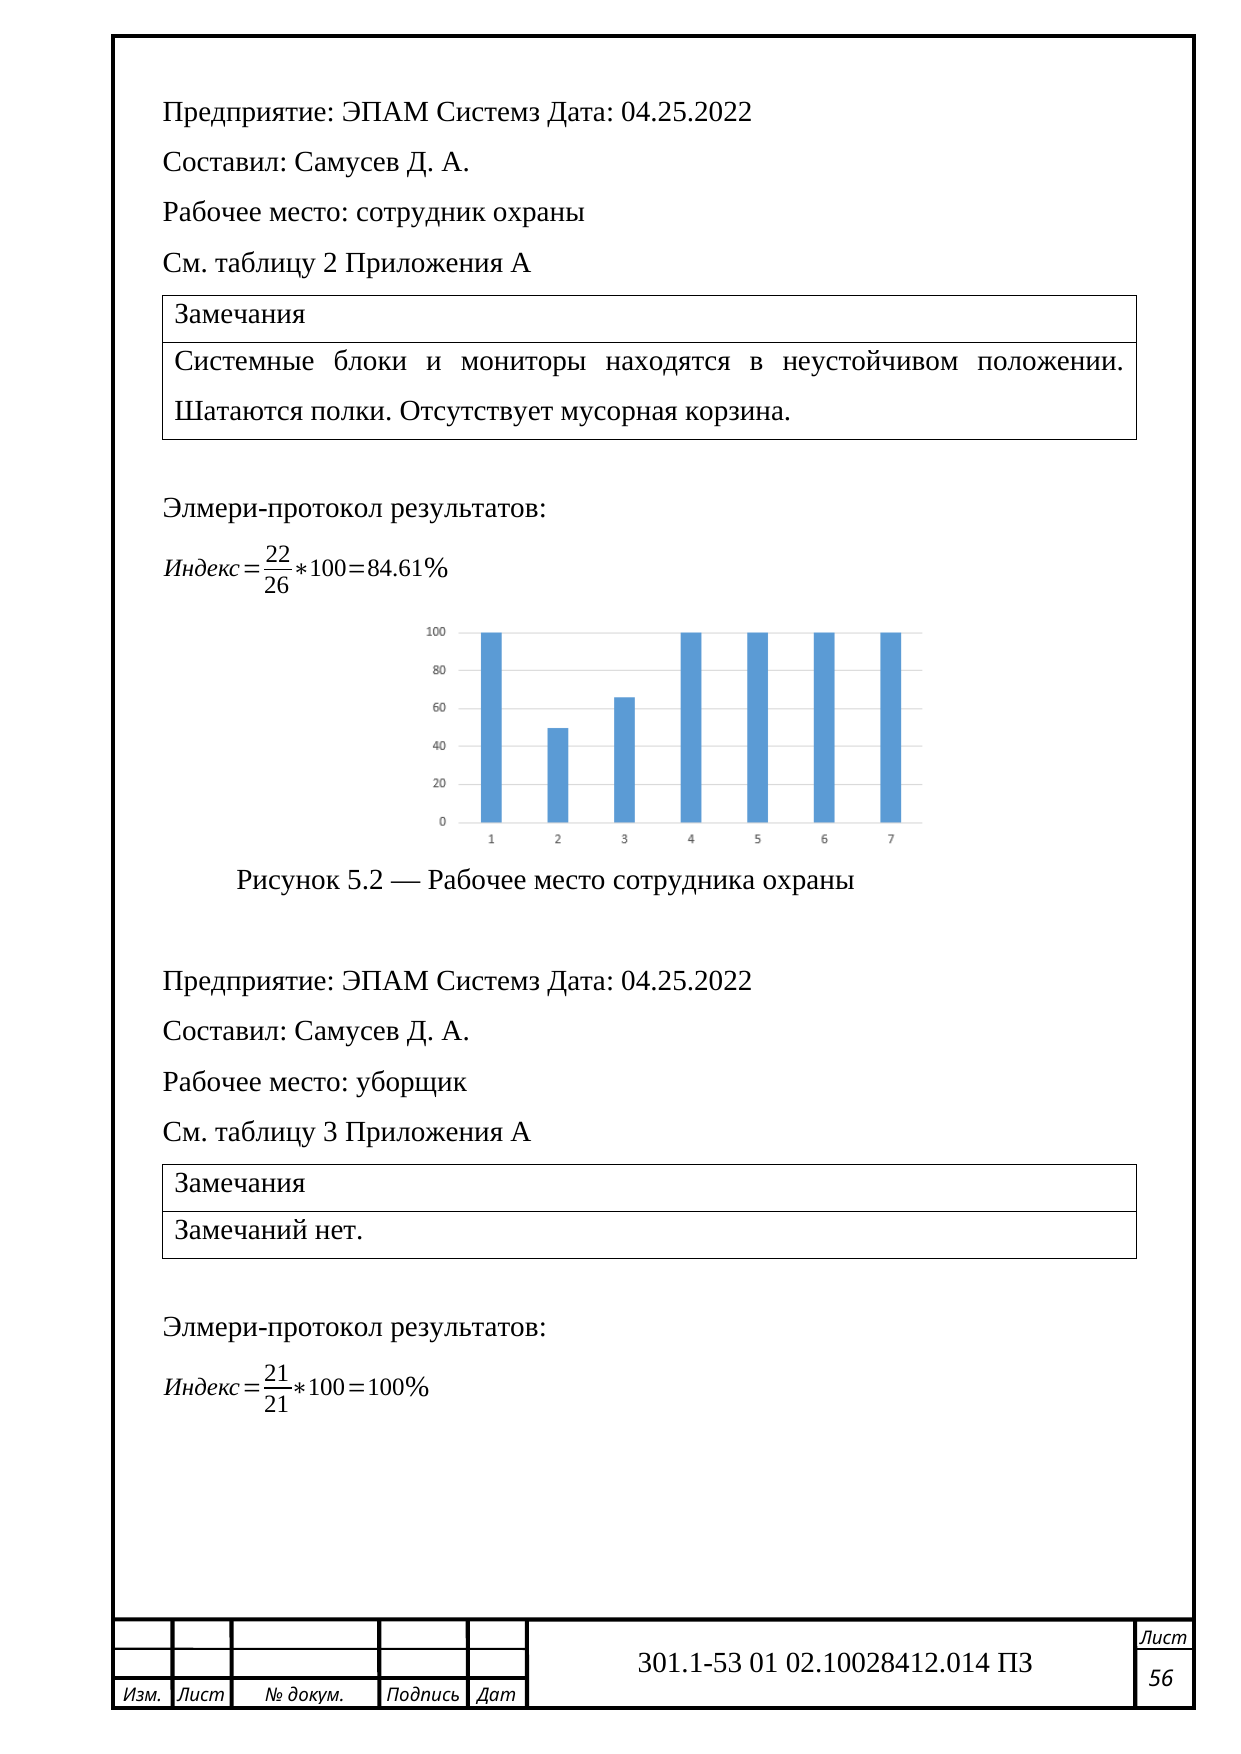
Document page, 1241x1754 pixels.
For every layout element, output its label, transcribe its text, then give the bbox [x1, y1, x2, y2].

table_cell Замечаний нет. [163, 1212, 1136, 1257]
text Рабочее место: уборщик [162, 1064, 1181, 1097]
table_header Замечания [163, 1165, 1136, 1211]
text Предприятие: ЭПАМ Системз Дата: 04.25.2022 [162, 94, 1181, 127]
text % [162, 540, 1181, 599]
text См. таблицу 3 Приложения А [162, 1114, 1181, 1148]
picture [421, 616, 923, 851]
table_header Замечания [163, 296, 1136, 342]
text Составил: Самусев Д. А. [162, 144, 1181, 178]
text Элмери-протокол результатов: [162, 490, 1181, 523]
text Рисунок 5.2 — Рабочее место сотрудника охраны [162, 862, 1181, 896]
text Предприятие: ЭПАМ Системз Дата: 04.25.2022 [162, 963, 1181, 997]
text Элмери-протокол результатов: [162, 1309, 1181, 1342]
text Составил: Самусев Д. А. [162, 1013, 1181, 1047]
table_cell Системные блоки и мониторы находятся в неустойчивом положении. Шатаются полки. Отсутствует мусорная корзина. [163, 343, 1136, 439]
text Рабочее место: сотрудник охраны [162, 194, 1181, 228]
text % [162, 1359, 1181, 1418]
text См. таблицу 2 Приложения А [162, 245, 1181, 278]
